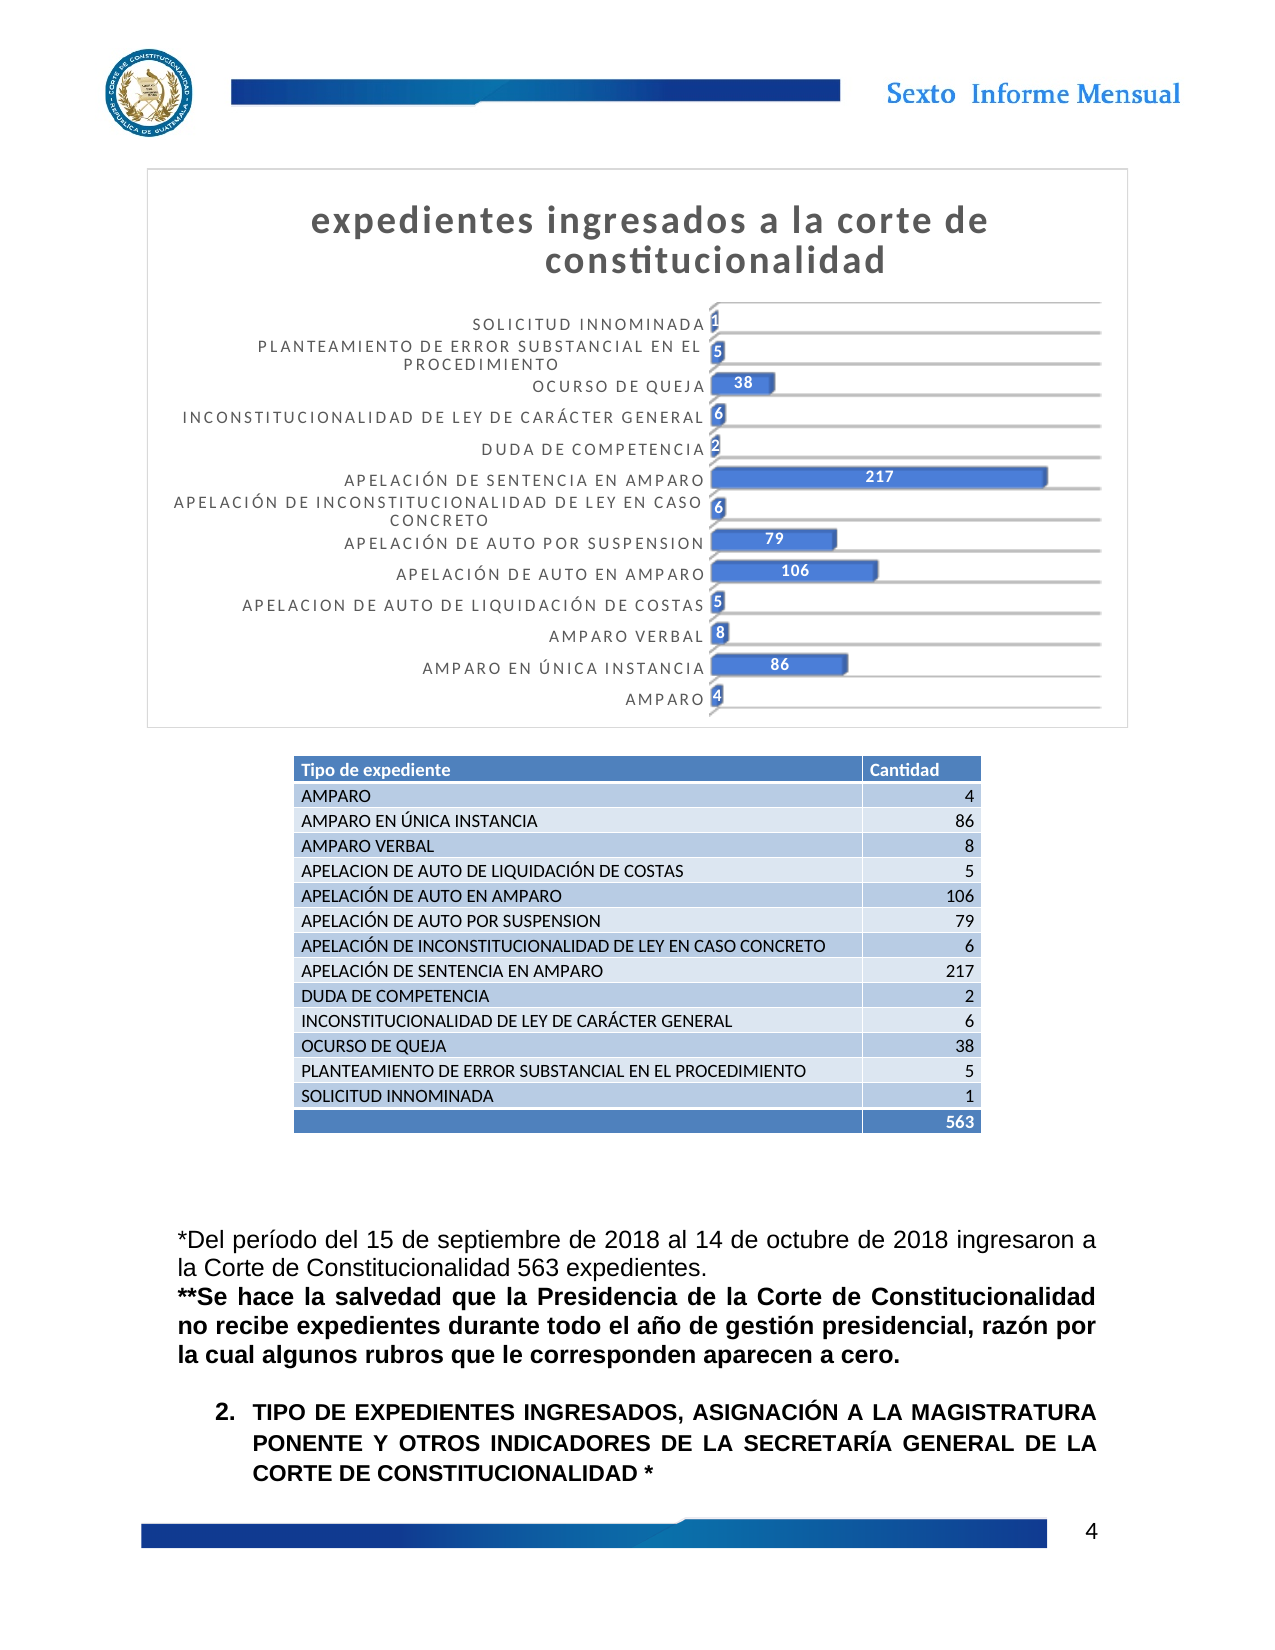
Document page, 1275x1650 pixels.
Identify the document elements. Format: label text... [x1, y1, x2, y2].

table_cell 5 [863, 1058, 981, 1082]
table_cell 8 [863, 833, 981, 857]
table_cell PLANTEAMIENTO DE ERROR SUBSTANCIAL EN EL PROCEDIMIENTO [294, 1058, 862, 1082]
list TIPO DE EXPEDIENTES INGRESADOS, ASIGNACIÓN A LA MAGISTRATURA PONENTE Y OTROS INDICADORES DE LA SECRETARÍA GENERAL DE LA CORTE DE CONSTITUCIONALIDAD * [215, 1397, 1098, 1486]
table_cell 6 [863, 1008, 981, 1032]
table_cell 6 [863, 933, 981, 957]
table_cell SOLICITUD INNOMINADA [294, 1083, 862, 1107]
table_cell 217 [863, 958, 981, 982]
table_cell APELACIÓN DE AUTO POR SUSPENSION [294, 908, 862, 932]
table_cell 38 [863, 1033, 981, 1057]
table_cell 2 [863, 983, 981, 1007]
table_cell 563 [863, 1110, 981, 1133]
table_cell APELACIÓN DE SENTENCIA EN AMPARO [294, 958, 862, 982]
table_cell OCURSO DE QUEJA [294, 1033, 862, 1057]
table_cell DUDA DE COMPETENCIA [294, 983, 862, 1007]
table_cell 86 [863, 808, 981, 832]
table_cell 4 [863, 784, 981, 807]
table_cell APELACIÓN DE INCONSTITUCIONALIDAD DE LEY EN CASO CONCRETO [294, 933, 862, 957]
table_header Cantidad [863, 756, 981, 781]
table_cell INCONSTITUCIONALIDAD DE LEY DE CARÁCTER GENERAL [294, 1008, 862, 1032]
table_header Tipo de expediente [294, 756, 862, 781]
table_cell APELACION DE AUTO DE LIQUIDACIÓN DE COSTAS [294, 858, 862, 882]
table_cell 79 [863, 908, 981, 932]
text **Se hace la salvedad que la Presidencia de la Corte de Constitucionalidad no recibe expedientes durante todo el año de gestión presidencial, razón por la cual algunos rubros que le corresponden aparecen a cero. [177, 1282, 1098, 1368]
table_cell AMPARO [294, 784, 862, 807]
table_cell 106 [863, 883, 981, 907]
table_cell [294, 1110, 862, 1133]
text *Del período del 15 de septiembre de 2018 al 14 de octubre de 2018 ingresaron a la Corte de Constitucionalidad 563 expedientes. [177, 1224, 1098, 1282]
table_cell AMPARO EN ÚNICA INSTANCIA [294, 808, 862, 832]
table_cell 5 [863, 858, 981, 882]
table_cell AMPARO VERBAL [294, 833, 862, 857]
picture [35, 1493, 1144, 1578]
table_cell 1 [863, 1083, 981, 1107]
picture [37, 48, 1248, 140]
table_cell APELACIÓN DE AUTO EN AMPARO [294, 883, 862, 907]
